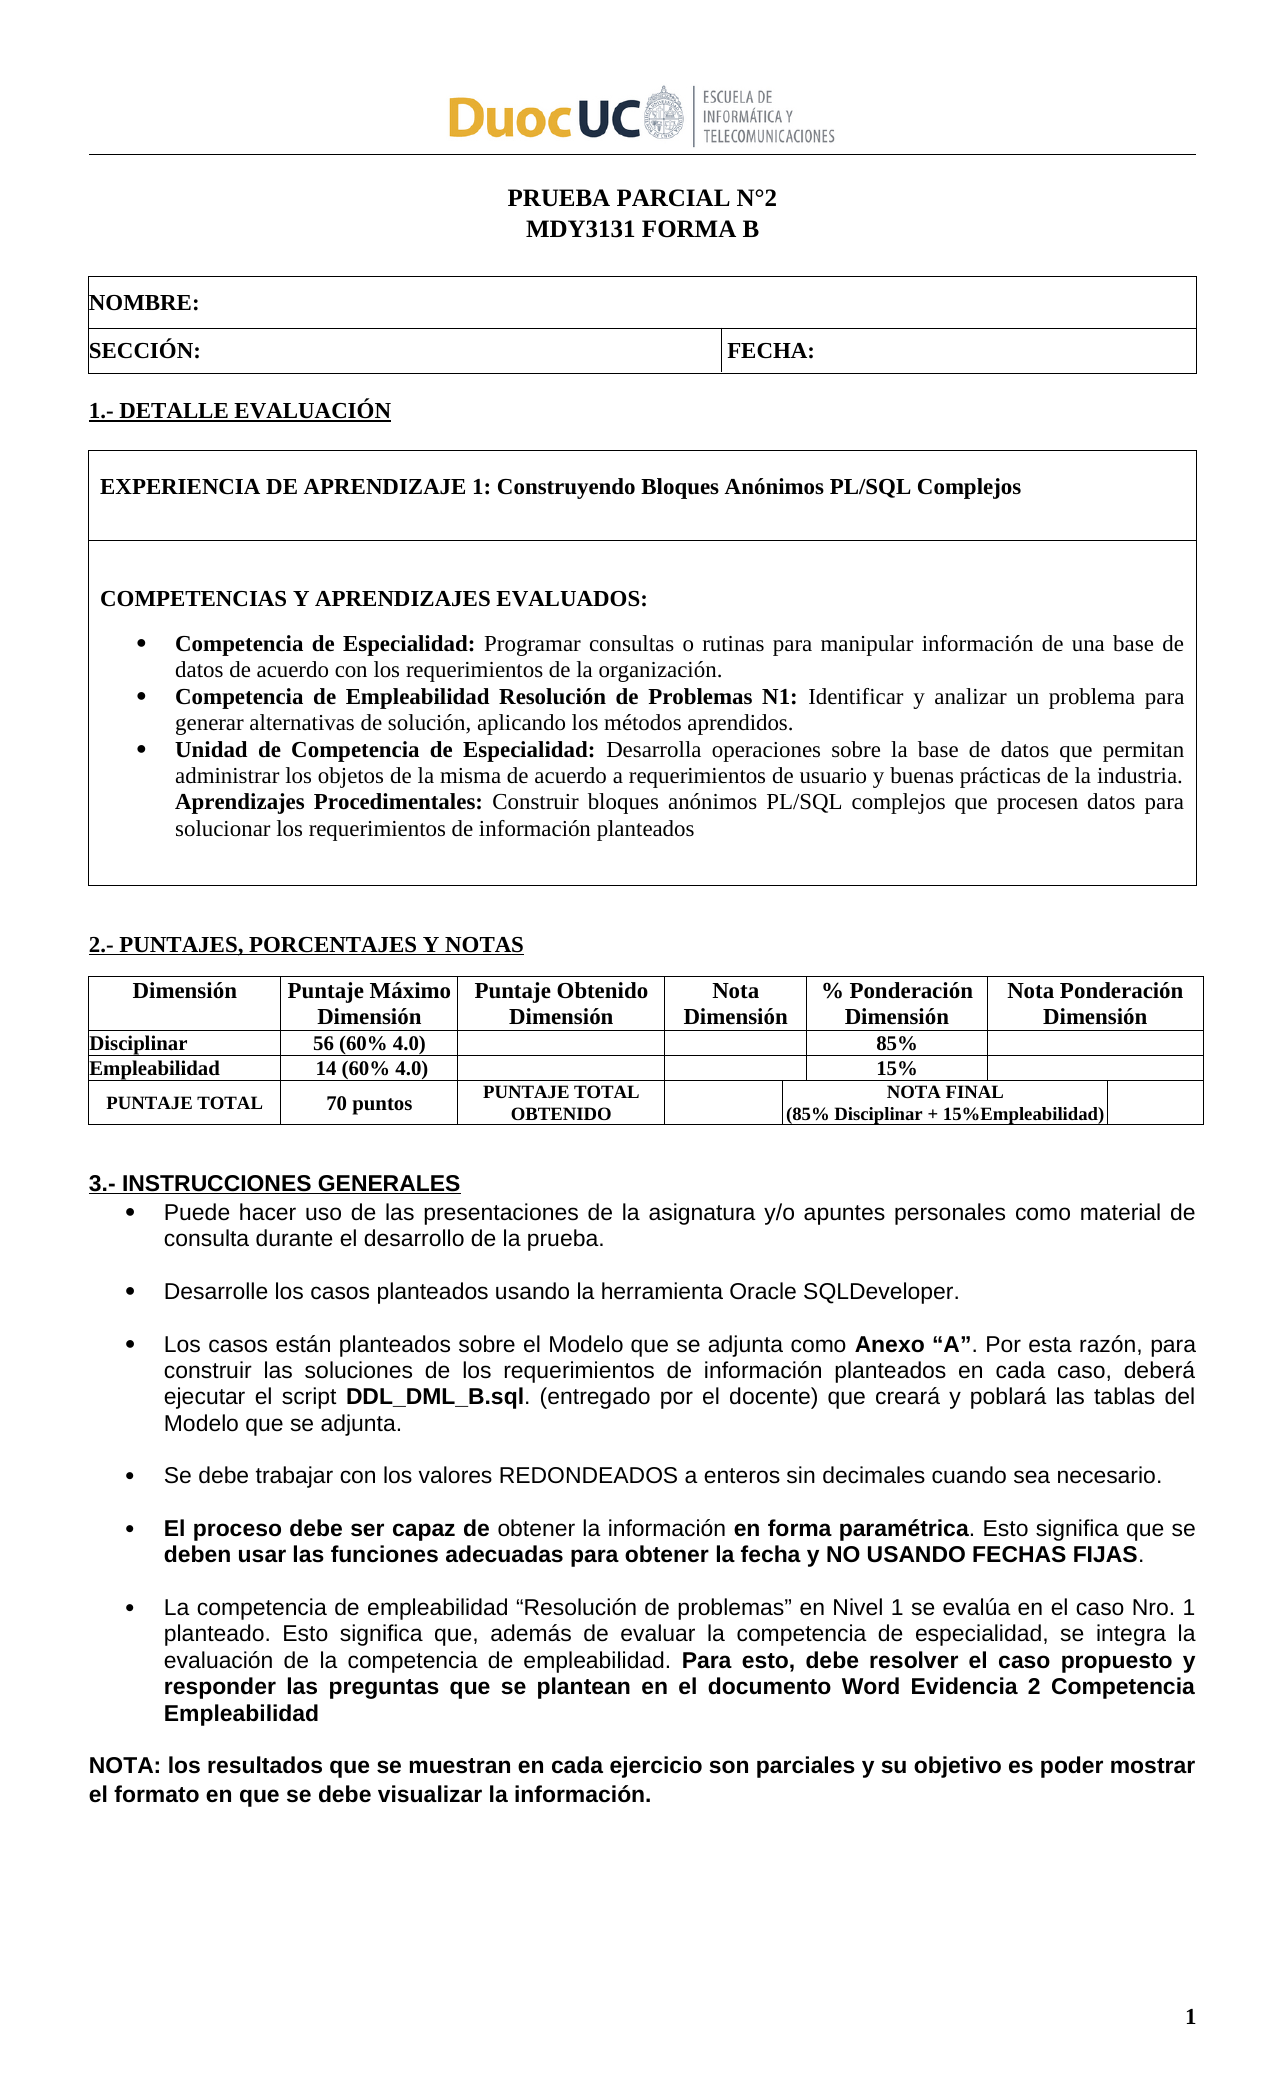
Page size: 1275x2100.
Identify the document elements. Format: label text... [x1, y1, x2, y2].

table_header NOMBRE: [89, 277, 1196, 327]
table_cell 70 puntos [281, 1081, 457, 1124]
table_cell [665, 1056, 806, 1080]
table_header % Ponderación Dimensión [807, 977, 987, 1030]
text NOTA: los resultados que se muestran en cada ejercicio son parciales y su objetivo es poder mostrar el formato en que se debe visualizar la información. [89, 1752, 1196, 1807]
table_cell [458, 1056, 664, 1080]
table_header Dimensión [89, 977, 280, 1030]
table_header Nota Ponderación Dimensión [988, 977, 1203, 1030]
table_cell [665, 1031, 806, 1055]
list Se debe trabajar con los valores REDONDEADOS a enteros sin decimales cuando sea necesario. [126, 1462, 1196, 1489]
list La competencia de empleabilidad “Resolución de problemas” en Nivel 1 se evalúa en el caso Nro. 1 planteado. Esto significa que, además de evaluar la competencia de especialidad, se integra la evaluación de la competencia de empleabilidad. Para esto, debe resolver el caso propuesto y responder las preguntas que se plantean en el documento Word Evidencia 2 Competencia Empleabilidad [126, 1594, 1196, 1726]
table_cell 56 (60% 4.0) [281, 1031, 457, 1055]
table_cell SECCIÓN: [89, 329, 721, 372]
table_header Puntaje Obtenido Dimensión [458, 977, 664, 1030]
list Puede hacer uso de las presentaciones de la asignatura y/o apuntes personales como material de consulta durante el desarrollo de la prueba. [126, 1199, 1196, 1251]
text PRUEBA PARCIAL N°2 [89, 183, 1196, 212]
list Desarrolle los casos planteados usando la herramienta Oracle SQLDeveloper. [126, 1278, 1196, 1304]
table_cell Disciplinar [89, 1031, 280, 1055]
table_cell 15% [807, 1056, 987, 1080]
table_header Nota Dimensión [665, 977, 806, 1030]
text 1.- DETALLE EVALUACIÓN [89, 397, 1196, 424]
table_cell Empleabilidad [89, 1056, 280, 1080]
text 2.- PUNTAJES, PORCENTAJES Y NOTAS [89, 931, 1196, 957]
table_cell [1108, 1081, 1203, 1124]
table_cell [988, 1031, 1203, 1055]
text MDY3131 FORMA B [89, 214, 1196, 243]
table_header Puntaje Máximo Dimensión [281, 977, 457, 1030]
table_cell PUNTAJE TOTAL OBTENIDO [458, 1081, 664, 1124]
table_cell FECHA: [722, 329, 1196, 372]
table_header EXPERIENCIA DE APRENDIZAJE 1: Construyendo Bloques Anónimos PL/SQL Complejos [89, 451, 1196, 540]
list El proceso debe ser capaz de obtener la información en forma paramétrica. Esto significa que se deben usar las funciones adecuadas para obtener la fecha y NO USANDO FECHAS FIJAS. [126, 1515, 1196, 1568]
table_cell 14 (60% 4.0) [281, 1056, 457, 1080]
table_cell COMPETENCIAS Y APRENDIZAJES EVALUADOS: Competencia de Especialidad: Programar consultas o rutinas para manipular información de una base de datos de acuerdo con los requerimientos de la organización. Competencia de Empleabilidad Resolución de Problemas N1: Identificar y analizar un problema para generar alternativas de solución, aplicando los métodos aprendidos. Unidad de Competencia de Especialidad: Desarrolla operaciones sobre la base de datos que permitan administrar los objetos de la misma de acuerdo a requerimientos de usuario y buenas prácticas de la industria. Aprendizajes Procedimentales: Construir bloques anónimos PL/SQL complejos que procesen datos para solucionar los requerimientos de información planteados [89, 541, 1196, 885]
picture [446, 76, 839, 152]
table_cell [665, 1081, 782, 1124]
table_cell [988, 1056, 1203, 1080]
table_cell NOTA FINAL (85% Disciplinar + 15%Empleabilidad) [783, 1081, 1107, 1124]
table_cell PUNTAJE TOTAL [89, 1081, 280, 1124]
table_cell 85% [807, 1031, 987, 1055]
list Los casos están planteados sobre el Modelo que se adjunta como Anexo “A”. Por esta razón, para construir las soluciones de los requerimientos de información planteados en cada caso, deberá ejecutar el script DDL_DML_B.sql. (entregado por el docente) que creará y poblará las tablas del Modelo que se adjunta. [126, 1331, 1196, 1436]
table_cell [458, 1031, 664, 1055]
text 3.- INSTRUCCIONES GENERALES [89, 1170, 1196, 1197]
